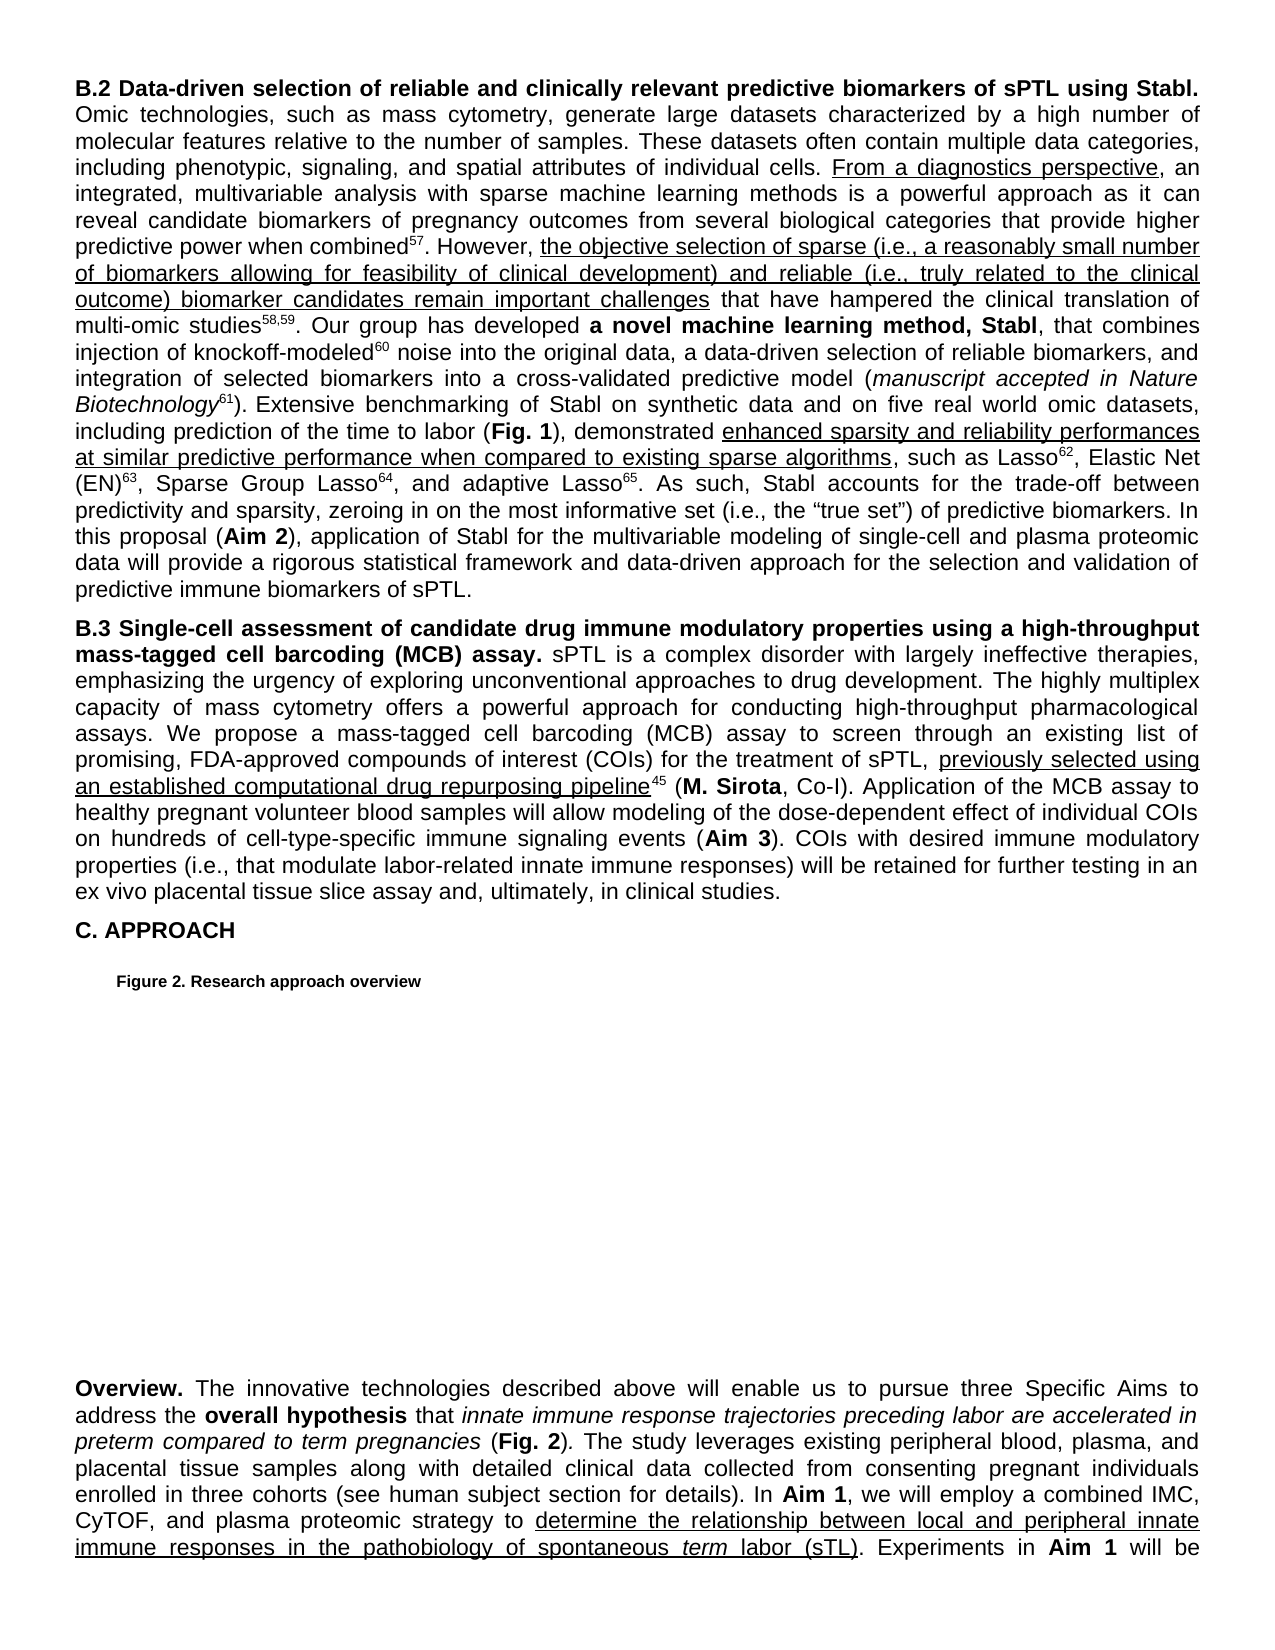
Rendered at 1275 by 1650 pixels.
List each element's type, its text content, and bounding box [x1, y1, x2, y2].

text B.2 Data-driven selection of reliable and clinically relevant predictive biomarkers of sPTL using Stabl. Omic technologies, such as mass cytometry, generate large datasets characterized by a high number of molecular features relative to the number of samples. These datasets often contain multiple data categories, including phenotypic, signaling, and spatial attributes of individual cells. From a diagnostics perspective, an integrated, multivariable analysis with sparse machine learning methods is a powerful approach as it can reveal candidate biomarkers of pregnancy outcomes from several biological categories that provide higher predictive power when combined57. However, the objective selection of sparse (i.e., a reasonably small number of biomarkers allowing for feasibility of clinical development) and reliable (i.e., truly related to the clinical outcome) biomarker candidates remain important challenges that have hampered the clinical translation of multi-omic studies58,59. Our group has developed a novel machine learning method, Stabl, that combines injection of knockoff-modeled60 noise into the original data, a data-driven selection of reliable biomarkers, and integration of selected biomarkers into a cross-validated predictive model (manuscript accepted in Nature Biotechnology61). Extensive benchmarking of Stabl on synthetic data and on five real world omic datasets, including prediction of the time to labor (Fig. 1), demonstrated enhanced sparsity and reliability performances at similar predictive performance when compared to existing sparse algorithms, such as Lasso62, Elastic Net (EN)63, Sparse Group Lasso64, and adaptive Lasso65. As such, Stabl accounts for the trade-off between predictivity and sparsity, zeroing in on the most informative set (i.e., the “true set”) of predictive biomarkers. In this proposal (Aim 2), application of Stabl for the multivariable modeling of single-cell and plasma proteomic data will provide a rigorous statistical framework and data-driven approach for the selection and validation of predictive immune biomarkers of sPTL. [75, 284, 1200, 602]
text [75, 956, 1200, 1560]
text B.2 Data-driven selection of reliable and clinically relevant predictive biomarkers of sPTL using Stabl. Omic technologies, such as mass cytometry, generate large datasets characterized by a high number of molecular features relative to the number of samples. These datasets often contain multiple data categories, including phenotypic, signaling, and spatial attributes of individual cells. From a diagnostics perspective, an integrated, multivariable analysis with sparse machine learning methods is a powerful approach as it can reveal candidate biomarkers of pregnancy outcomes from several biological categories that provide higher predictive power when combined57. However, the objective selection of sparse (i.e., a reasonably small number of biomarkers allowing for feasibility of clinical development) and reliable (i.e., truly related to the clinical outcome) biomarker candidates remain important challenges that have hampered the clinical translation of multi-omic studies58,59. Our group has developed a novel machine learning method, Stabl, that combines injection of knockoff-modeled60 noise into the original data, a data-driven selection of reliable biomarkers, and integration of selected biomarkers into a cross-validated predictive model (manuscript accepted in Nature Biotechnology61). Extensive benchmarking of Stabl on synthetic data and on five real world omic datasets, including prediction of the time to labor (Fig. 1), demonstrated enhanced sparsity and reliability performances at similar predictive performance when compared to existing sparse algorithms, such as Lasso62, Elastic Net (EN)63, Sparse Group Lasso64, and adaptive Lasso65. As such, Stabl accounts for the trade-off between predictivity and sparsity, zeroing in on the most informative set (i.e., the “true set”) of predictive biomarkers. In this proposal (Aim 2), application of Stabl for the multivariable modeling of single-cell and plasma proteomic data will provide a rigorous statistical framework and data-driven approach for the selection and validation of predictive immune biomarkers of sPTL. [75, 75, 1200, 282]
text B.3 Single-cell assessment of candidate drug immune modulatory properties using a high-throughput mass-tagged cell barcoding (MCB) assay. sPTL is a complex disorder with largely ineffective therapies, emphasizing the urgency of exploring unconventional approaches to drug development. The highly multiplex capacity of mass cytometry offers a powerful approach for conducting high-throughput pharmacological assays. We propose a mass-tagged cell barcoding (MCB) assay to screen through an existing list of promising, FDA-approved compounds of interest (COIs) for the treatment of sPTL, previously selected using an established computational drug repurposing pipeline45 (M. Sirota, Co-I). Application of the MCB assay to healthy pregnant volunteer blood samples will allow modeling of the dose-dependent effect of individual COIs on hundreds of cell-type-specific immune signaling events (Aim 3). COIs with desired immune modulatory properties (i.e., that modulate labor-related innate immune responses) will be retained for further testing in an ex vivo placental tissue slice assay and, ultimately, in clinical studies. [75, 614, 1200, 904]
text C. APPROACH [75, 917, 1200, 943]
